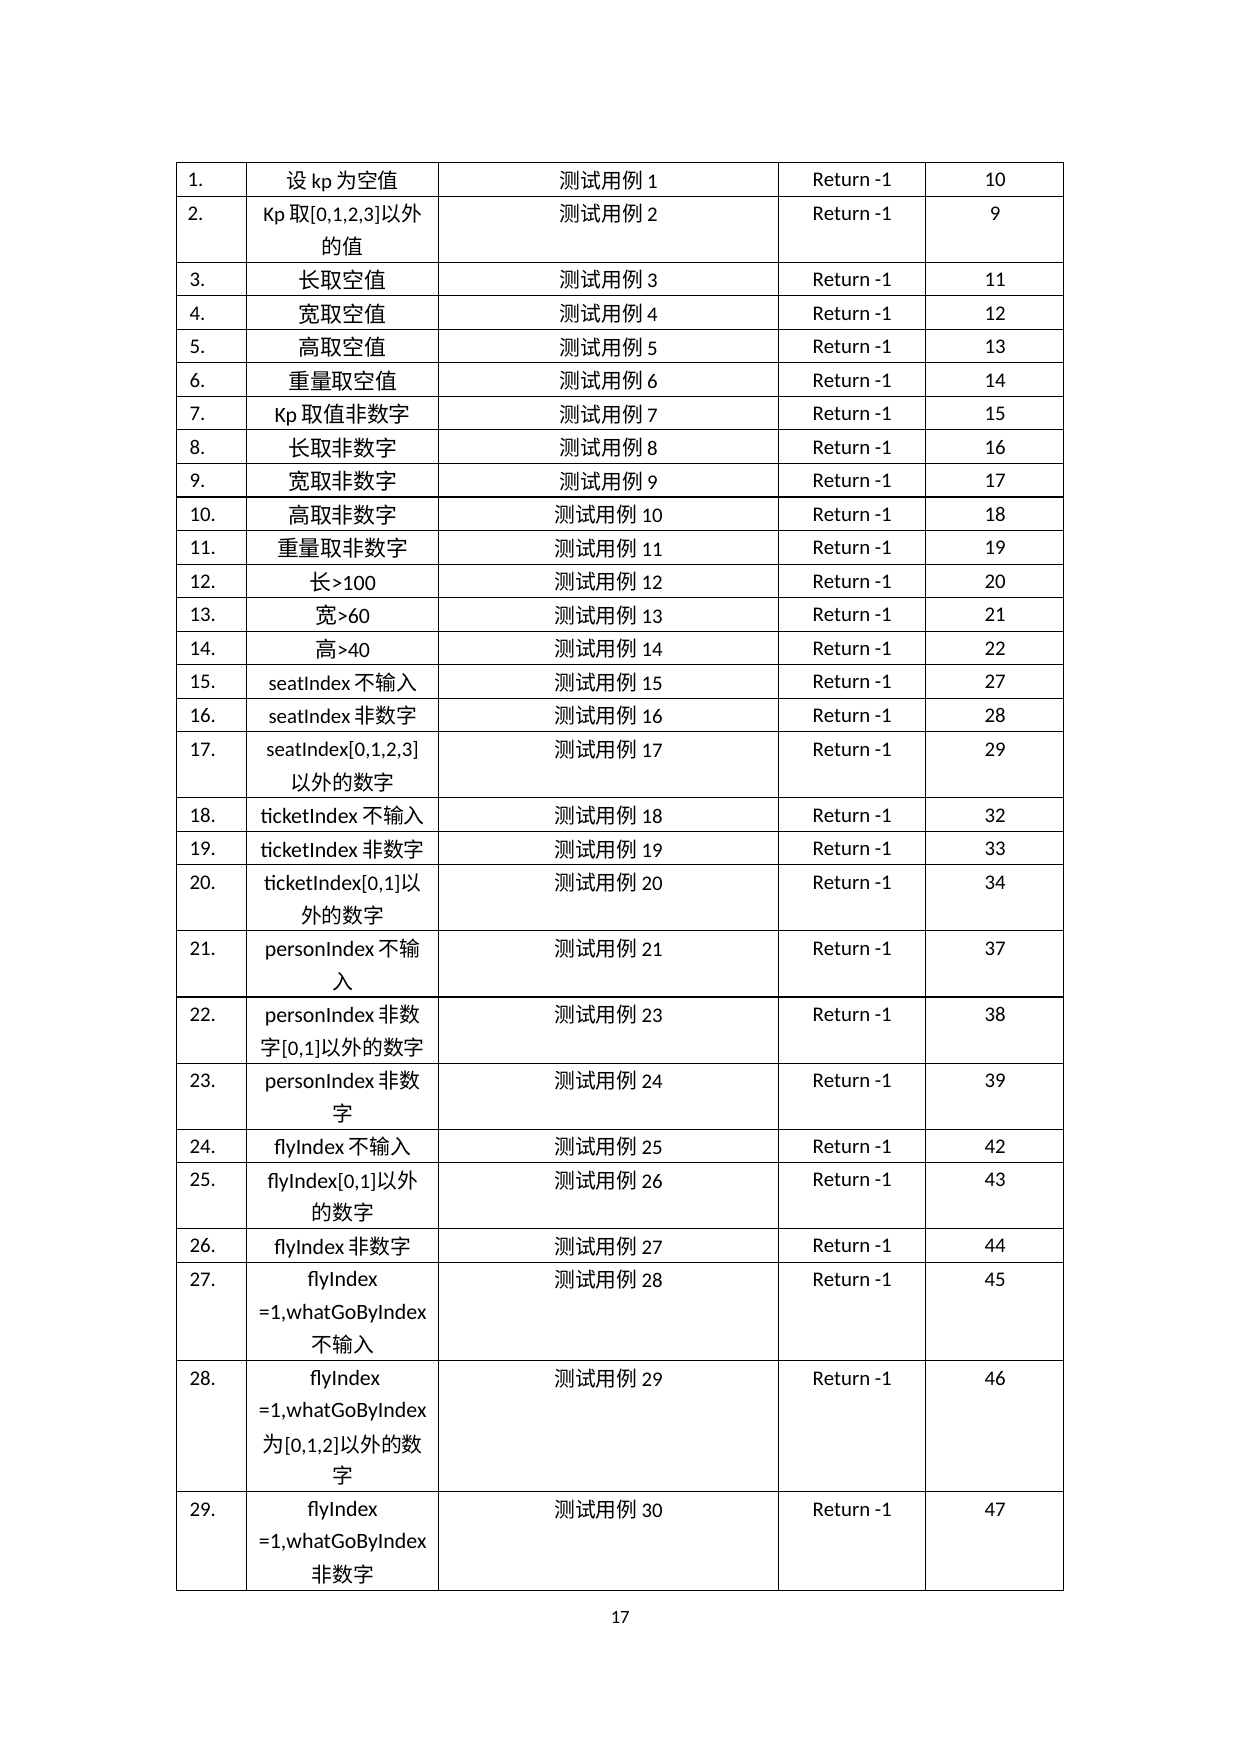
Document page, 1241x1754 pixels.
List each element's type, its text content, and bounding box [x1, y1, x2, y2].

table_cell 44 [926, 1229, 1063, 1262]
table_cell 测试用例4 [439, 296, 778, 329]
table_cell Return -1 [779, 1064, 925, 1128]
table_cell 测试用例26 [439, 1163, 778, 1228]
table_cell [177, 197, 246, 262]
table_cell 测试用例12 [439, 565, 778, 597]
table_cell 测试用例21 [439, 931, 778, 996]
table_cell Return -1 [779, 632, 925, 664]
table_cell seatIndex[0,1,2,3]以外的数字 [247, 732, 438, 797]
table_cell Return -1 [779, 699, 925, 731]
table_cell 长取空值 [247, 263, 438, 295]
table_cell 测试用例2 [439, 197, 778, 262]
table_cell Return -1 [779, 1163, 925, 1228]
table_cell 19 [926, 531, 1063, 563]
table_cell Return -1 [779, 865, 925, 930]
table_cell 34 [926, 865, 1063, 930]
table_cell 测试用例16 [439, 699, 778, 731]
table_cell [177, 798, 246, 831]
table_cell ticketIndex[0,1]以外的数字 [247, 865, 438, 930]
table_cell Return -1 [779, 397, 925, 429]
table_cell 设kp为空值 [247, 163, 438, 196]
table_cell 长>100 [247, 565, 438, 597]
table_cell 45 [926, 1263, 1063, 1360]
table_cell 测试用例25 [439, 1130, 778, 1162]
table_cell Return -1 [779, 531, 925, 563]
table_cell 37 [926, 931, 1063, 996]
table_cell 测试用例27 [439, 1229, 778, 1262]
table_cell Kp取[0,1,2,3]以外的值 [247, 197, 438, 262]
table_cell 18 [926, 498, 1063, 530]
table_cell [177, 598, 246, 631]
table_cell Return -1 [779, 1263, 925, 1360]
table_cell 测试用例15 [439, 665, 778, 698]
table_cell 15 [926, 397, 1063, 429]
table_cell 38 [926, 998, 1063, 1062]
table_cell ticketIndex非数字 [247, 832, 438, 864]
table_cell 高>40 [247, 632, 438, 664]
table_cell 测试用例11 [439, 531, 778, 563]
table_cell Return -1 [779, 732, 925, 797]
table_cell [177, 1263, 246, 1360]
table_cell 47 [926, 1492, 1063, 1590]
table_cell Return -1 [779, 798, 925, 831]
table_cell 42 [926, 1130, 1063, 1162]
table_cell flyIndex非数字 [247, 1229, 438, 1262]
table_cell personIndex非数字 [247, 1064, 438, 1128]
table_cell 11 [926, 263, 1063, 295]
table_cell Return -1 [779, 163, 925, 196]
table_cell 长取非数字 [247, 430, 438, 463]
table_cell [177, 699, 246, 731]
table_cell [177, 464, 246, 496]
table_cell 测试用例24 [439, 1064, 778, 1128]
table_cell [177, 363, 246, 396]
table_cell 14 [926, 363, 1063, 396]
table_cell [177, 498, 246, 530]
table_cell 测试用例14 [439, 632, 778, 664]
table_cell 46 [926, 1361, 1063, 1491]
table_cell 测试用例20 [439, 865, 778, 930]
table_cell 测试用例9 [439, 464, 778, 496]
table_cell [177, 865, 246, 930]
table_cell 16 [926, 430, 1063, 463]
table_cell Return -1 [779, 832, 925, 864]
table_cell 测试用例8 [439, 430, 778, 463]
table_cell flyIndex[0,1]以外的数字 [247, 1163, 438, 1228]
table_cell Return -1 [779, 998, 925, 1062]
table_cell [177, 632, 246, 664]
table_cell 重量取非数字 [247, 531, 438, 563]
table_cell [177, 163, 246, 196]
table_cell Return -1 [779, 1492, 925, 1590]
table_cell 宽取空值 [247, 296, 438, 329]
table_cell Return -1 [779, 1361, 925, 1491]
table_cell Kp取值非数字 [247, 397, 438, 429]
table_cell [177, 565, 246, 597]
table_cell 高取空值 [247, 330, 438, 362]
table_cell 9 [926, 197, 1063, 262]
table_cell Return -1 [779, 464, 925, 496]
table_cell seatIndex非数字 [247, 699, 438, 731]
table_cell 测试用例18 [439, 798, 778, 831]
table_cell [177, 1163, 246, 1228]
table_cell Return -1 [779, 598, 925, 631]
table_cell 测试用例23 [439, 998, 778, 1062]
table_cell Return -1 [779, 1229, 925, 1262]
table_cell 测试用例29 [439, 1361, 778, 1491]
table_cell Return -1 [779, 1130, 925, 1162]
table_cell 33 [926, 832, 1063, 864]
table_cell flyIndex =1,whatGoByIndex为[0,1,2]以外的数字 [247, 1361, 438, 1491]
table_cell 32 [926, 798, 1063, 831]
table_cell [177, 998, 246, 1062]
table_cell [177, 1492, 246, 1590]
table_cell personIndex不输入 [247, 931, 438, 996]
table_cell [177, 931, 246, 996]
table_cell 12 [926, 296, 1063, 329]
table_cell 测试用例17 [439, 732, 778, 797]
table_cell [177, 397, 246, 429]
table_cell [177, 1229, 246, 1262]
table_cell 宽取非数字 [247, 464, 438, 496]
table_cell flyIndex =1,whatGoByIndex不输入 [247, 1263, 438, 1360]
table_cell personIndex非数字[0,1]以外的数字 [247, 998, 438, 1062]
table_cell 测试用例1 [439, 163, 778, 196]
table_cell [177, 665, 246, 698]
table_cell ticketIndex不输入 [247, 798, 438, 831]
table_cell 20 [926, 565, 1063, 597]
table_cell Return -1 [779, 931, 925, 996]
table_cell [177, 832, 246, 864]
table_cell [177, 330, 246, 362]
table_cell [177, 732, 246, 797]
table_cell 宽>60 [247, 598, 438, 631]
table_cell 测试用例13 [439, 598, 778, 631]
table_cell flyIndex不输入 [247, 1130, 438, 1162]
table_cell 10 [926, 163, 1063, 196]
table_cell Return -1 [779, 430, 925, 463]
table_cell 39 [926, 1064, 1063, 1128]
table_cell 29 [926, 732, 1063, 797]
table_cell Return -1 [779, 263, 925, 295]
table_cell 13 [926, 330, 1063, 362]
table_cell [177, 1361, 246, 1491]
table_cell Return -1 [779, 565, 925, 597]
table_cell 测试用例7 [439, 397, 778, 429]
table_cell 测试用例30 [439, 1492, 778, 1590]
table_cell [177, 296, 246, 329]
table_cell flyIndex =1,whatGoByIndex非数字 [247, 1492, 438, 1590]
table_cell [177, 430, 246, 463]
table_cell Return -1 [779, 363, 925, 396]
table_cell Return -1 [779, 330, 925, 362]
table_cell 测试用例19 [439, 832, 778, 864]
table_cell 重量取空值 [247, 363, 438, 396]
table_cell Return -1 [779, 197, 925, 262]
table_cell 28 [926, 699, 1063, 731]
table_cell 17 [926, 464, 1063, 496]
table_cell 高取非数字 [247, 498, 438, 530]
table_cell 测试用例3 [439, 263, 778, 295]
table_cell seatIndex不输入 [247, 665, 438, 698]
table_cell [177, 531, 246, 563]
table_cell 测试用例5 [439, 330, 778, 362]
table_cell 测试用例10 [439, 498, 778, 530]
table_cell Return -1 [779, 498, 925, 530]
table_cell [177, 1064, 246, 1128]
table_cell 测试用例6 [439, 363, 778, 396]
table_cell 27 [926, 665, 1063, 698]
table_cell [177, 1130, 246, 1162]
table_cell 43 [926, 1163, 1063, 1228]
table_cell 测试用例28 [439, 1263, 778, 1360]
table_cell 21 [926, 598, 1063, 631]
table_cell Return -1 [779, 296, 925, 329]
table_cell 22 [926, 632, 1063, 664]
table_cell Return -1 [779, 665, 925, 698]
table_cell [177, 263, 246, 295]
